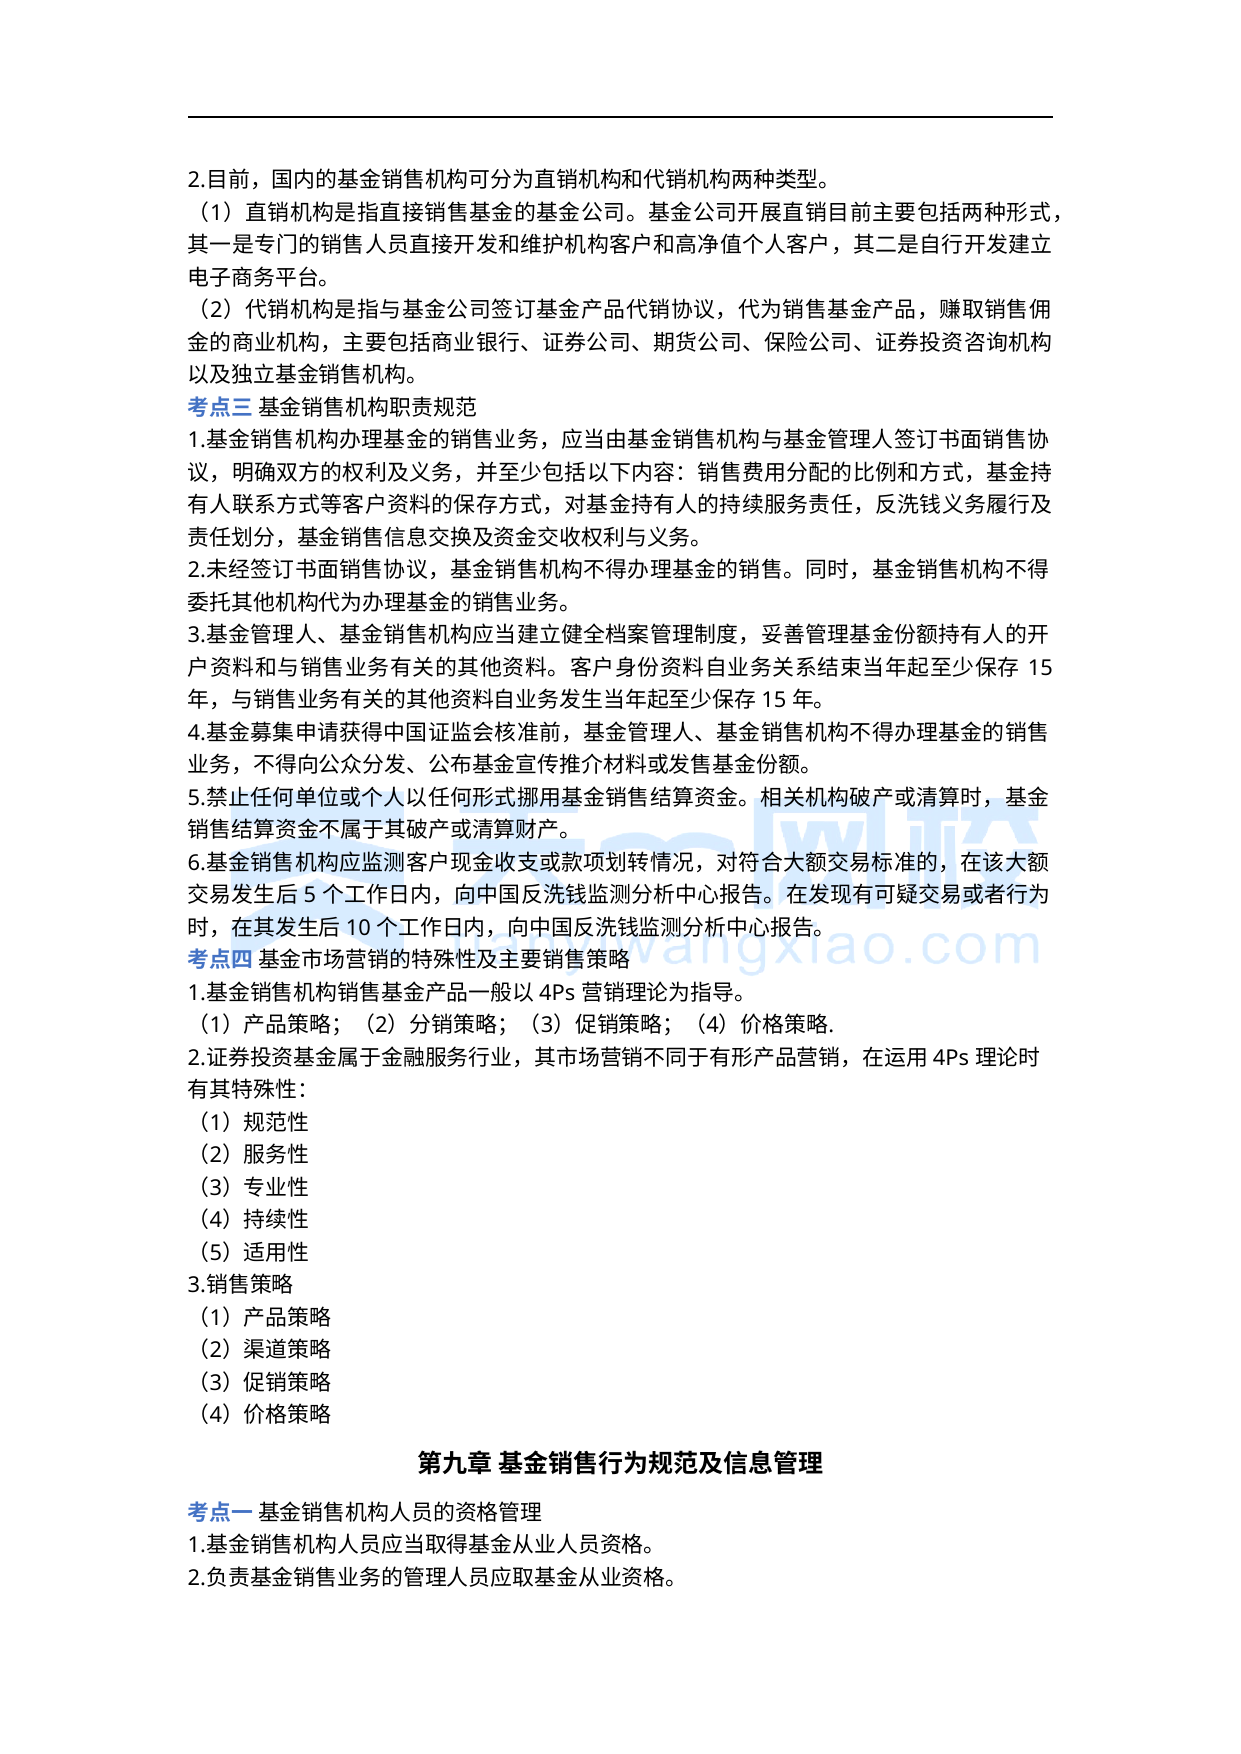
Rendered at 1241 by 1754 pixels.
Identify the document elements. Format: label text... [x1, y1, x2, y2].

text （3）促销策略 [187, 1364, 1053, 1397]
text 2.目前，国内的基金销售机构可分为直销机构和代销机构两种类型。 [187, 162, 1053, 194]
text 2.未经签订书面销售协议，基金销售机构不得办理基金的销售。同时，基金销售机构不得委托其他机构代为办理基金的销售业务。 [187, 552, 1053, 617]
text （3）专业性 [187, 1169, 1053, 1202]
text 3.销售策略 [187, 1267, 1053, 1299]
text （1）产品策略 [187, 1299, 1053, 1332]
text （2）代销机构是指与基金公司签订基金产品代销协议，代为销售基金产品，赚取销售佣金的商业机构，主要包括商业银行、证券公司、期货公司、保险公司、证券投资咨询机构以及独立基金销售机构。 [187, 292, 1053, 389]
text （4）持续性 [187, 1202, 1053, 1234]
text （2）渠道策略 [187, 1332, 1053, 1364]
text （2）服务性 [187, 1137, 1053, 1169]
text 2.证券投资基金属于金融服务行业，其市场营销不同于有形产品营销，在运用 4Ps 理论时有其特殊性： [187, 1039, 1053, 1104]
text 第九章 基金销售行为规范及信息管理 [187, 1429, 1053, 1494]
text 1.基金销售机构办理基金的销售业务，应当由基金销售机构与基金管理人签订书面销售协议，明确双方的权利及义务，并至少包括以下内容：销售费用分配的比例和方式，基金持有人联系方式等客户资料的保存方式，对基金持有人的持续服务责任，反洗钱义务履行及责任划分，基金销售信息交换及资金交收权利与义务。 [187, 422, 1053, 552]
text 1.基金销售机构销售基金产品一般以 4Ps 营销理论为指导。 [187, 974, 1053, 1007]
text 2.负责基金销售业务的管理人员应取基金从业资格。 [187, 1559, 1053, 1592]
text （4）价格策略 [187, 1397, 1053, 1429]
text 6.基金销售机构应监测客户现金收支或款项划转情况，对符合大额交易标准的，在该大额交易发生后 5 个工作日内，向中国反洗钱监测分析中心报告。在发现有可疑交易或者行为时，在其发生后 10 个工作日内，向中国反洗钱监测分析中心报告。 [187, 844, 1053, 942]
text 3.基金管理人、基金销售机构应当建立健全档案管理制度，妥善管理基金份额持有人的开户资料和与销售业务有关的其他资料。客户身份资料自业务关系结束当年起至少保存 15年，与销售业务有关的其他资料自业务发生当年起至少保存 15 年。 [187, 617, 1053, 714]
text （1）直销机构是指直接销售基金的基金公司。基金公司开展直销目前主要包括两种形式，其一是专门的销售人员直接开发和维护机构客户和高净值个人客户，其二是自行开发建立电子商务平台。 [187, 194, 1053, 292]
text 考点三 基金销售机构职责规范 [187, 389, 1053, 422]
text （1）规范性 [187, 1104, 1053, 1137]
text （1）产品策略；（2）分销策略；（3）促销策略；（4）价格策略. [187, 1007, 1053, 1039]
text 1.基金销售机构人员应当取得基金从业人员资格。 [187, 1527, 1053, 1559]
text 5.禁止任何单位或个人以任何形式挪用基金销售结算资金。相关机构破产或清算时，基金销售结算资金不属于其破产或清算财产。 [187, 779, 1053, 844]
text 考点四 基金市场营销的特殊性及主要销售策略 [187, 942, 1053, 974]
text （5）适用性 [187, 1234, 1053, 1267]
text 考点一 基金销售机构人员的资格管理 [187, 1494, 1053, 1527]
text 4.基金募集申请获得中国证监会核准前，基金管理人、基金销售机构不得办理基金的销售业务，不得向公众分发、公布基金宣传推介材料或发售基金份额。 [187, 714, 1053, 779]
